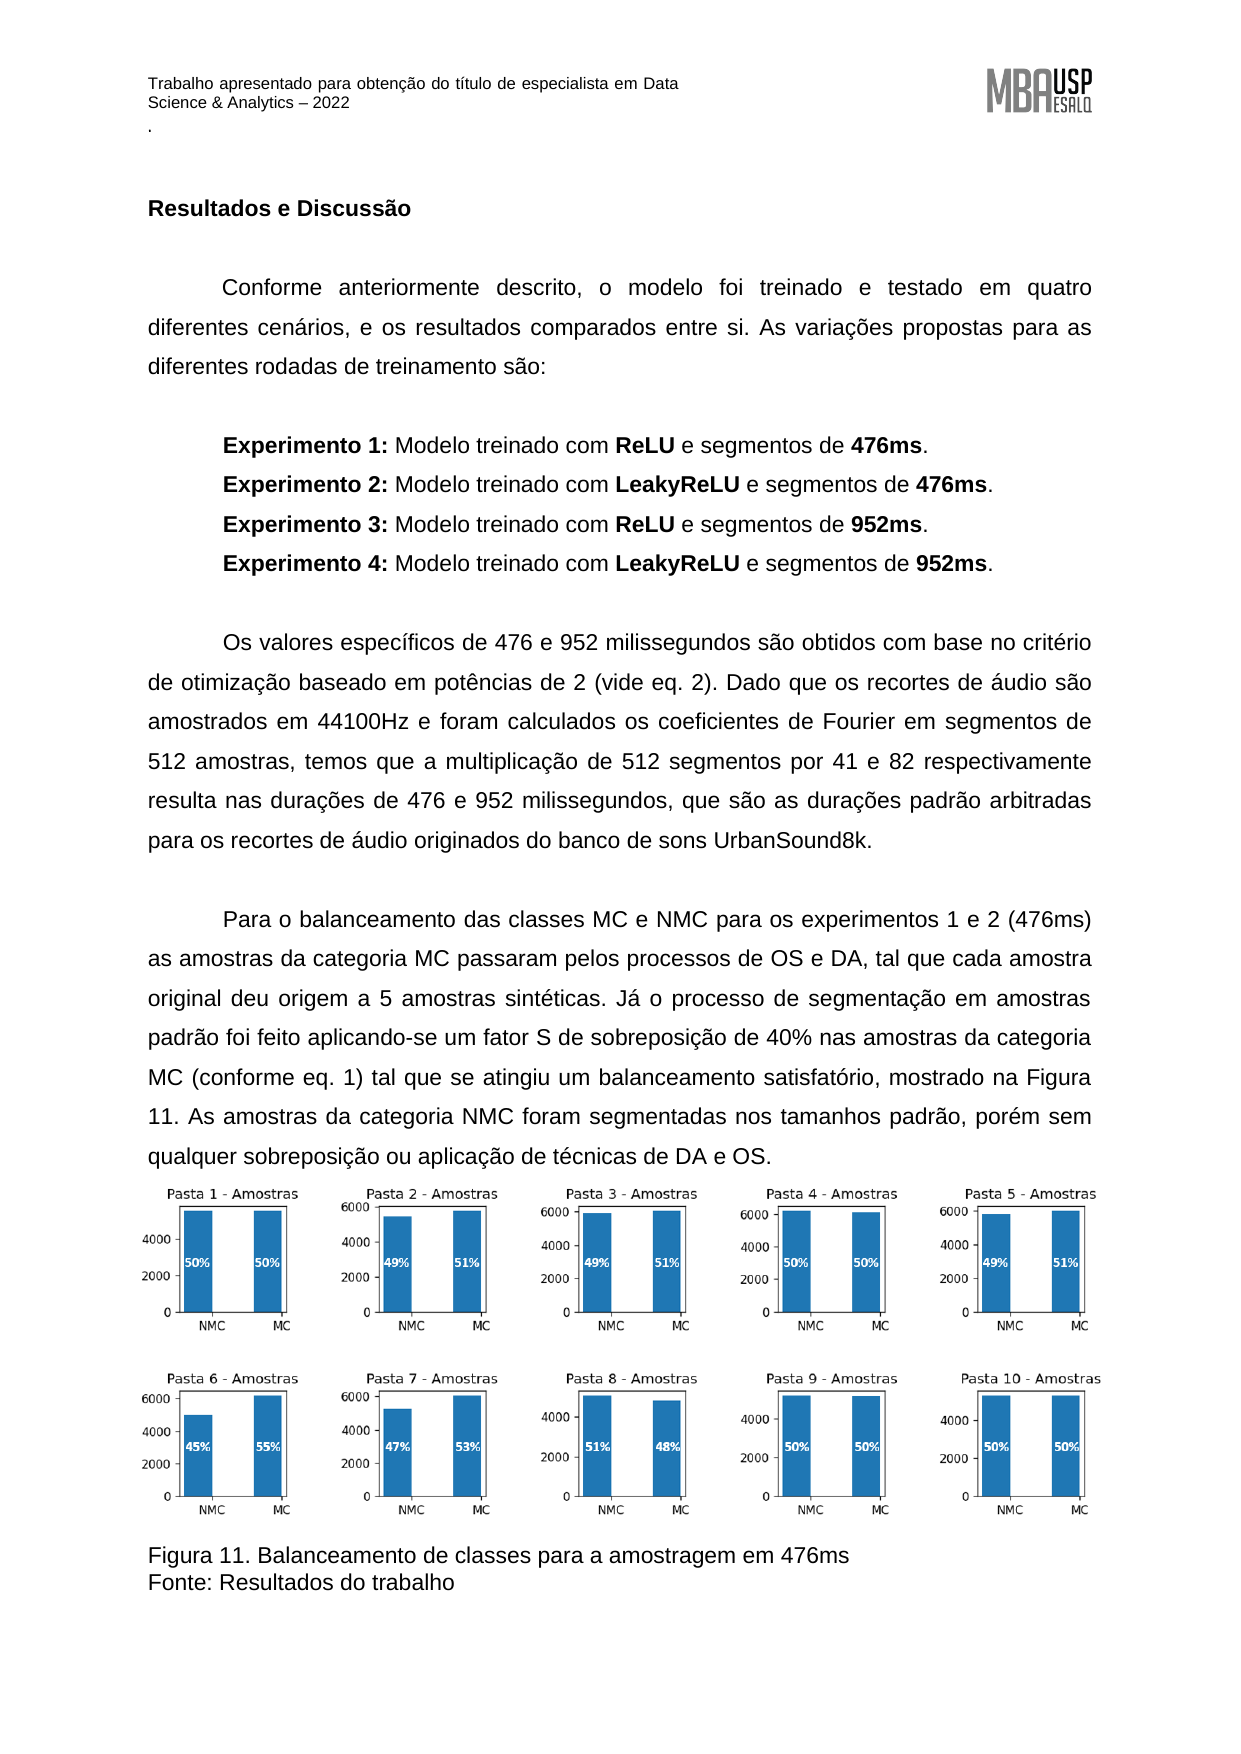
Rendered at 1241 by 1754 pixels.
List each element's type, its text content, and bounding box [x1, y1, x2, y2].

text Resultados e Discussão [148, 195, 1092, 221]
text Experimento 3: Modelo treinado com ReLU e segmentos de 952ms. [148, 511, 1092, 537]
text Figura 11. Balanceamento de classes para a amostragem em 476ms Fonte: Resultados do trabalho [148, 1542, 1092, 1595]
text Os valores específicos de 476 e 952 milissegundos são obtidos com base no critério de otimização baseado em potências de 2 (vide eq. 2). Dado que os recortes de áudio são amostrados em 44100Hz e foram calculados os coeficientes de Fourier em segmentos de 512 amostras, temos que a multiplicação de 512 segmentos por 41 e 82 respectivamente resulta nas durações de 476 e 952 milissegundos, que são as durações padrão arbitradas para os recortes de áudio originados do banco de sons UrbanSound8k. [148, 629, 1092, 853]
text Conforme anteriormente descrito, o modelo foi treinado e testado em quatro diferentes cenários, e os resultados comparados entre si. As variações propostas para as diferentes rodadas de treinamento são: [148, 274, 1092, 379]
text Experimento 1: Modelo treinado com ReLU e segmentos de 476ms. [148, 432, 1092, 458]
text Experimento 4: Modelo treinado com LeakyReLU e segmentos de 952ms. [148, 550, 1092, 577]
picture [140, 1182, 1101, 1529]
text Para o balanceamento das classes MC e NMC para os experimentos 1 e 2 (476ms) as amostras da categoria MC passaram pelos processos de OS e DA, tal que cada amostra original deu origem a 5 amostras sintéticas. Já o processo de segmentação em amostras padrão foi feito aplicando-se um fator S de sobreposição de 40% nas amostras da categoria MC (conforme eq. 1) tal que se atingiu um balanceamento satisfatório, mostrado na Figura 11. As amostras da categoria NMC foram segmentadas nos tamanhos padrão, porém sem qualquer sobreposição ou aplicação de técnicas de DA e OS. [148, 906, 1092, 1169]
text Experimento 2: Modelo treinado com LeakyReLU e segmentos de 476ms. [148, 471, 1092, 498]
picture [984, 67, 1095, 114]
